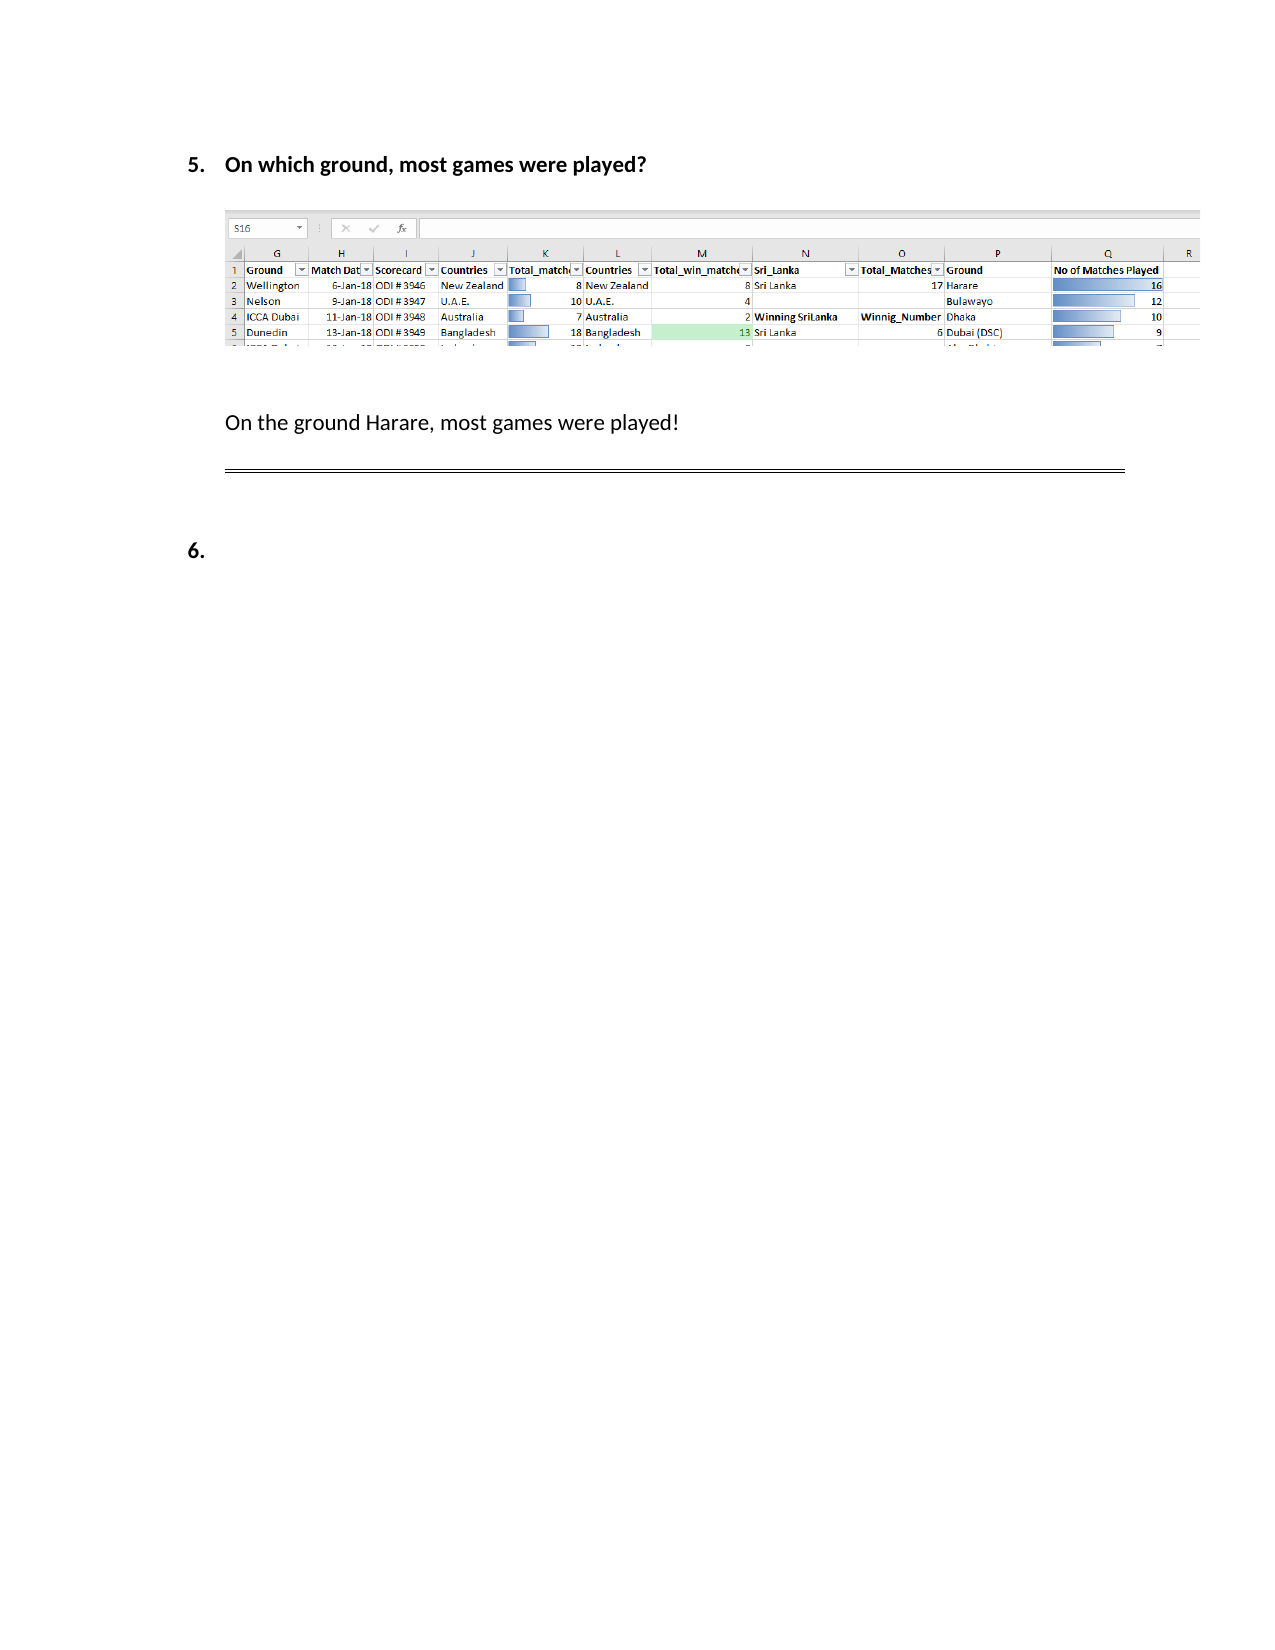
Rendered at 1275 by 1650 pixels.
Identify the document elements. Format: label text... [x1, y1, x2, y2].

list On the ground Harare, most games were played! [225, 408, 1125, 436]
list On which ground, most games were played? [187, 150, 1125, 178]
picture [225, 210, 1200, 346]
